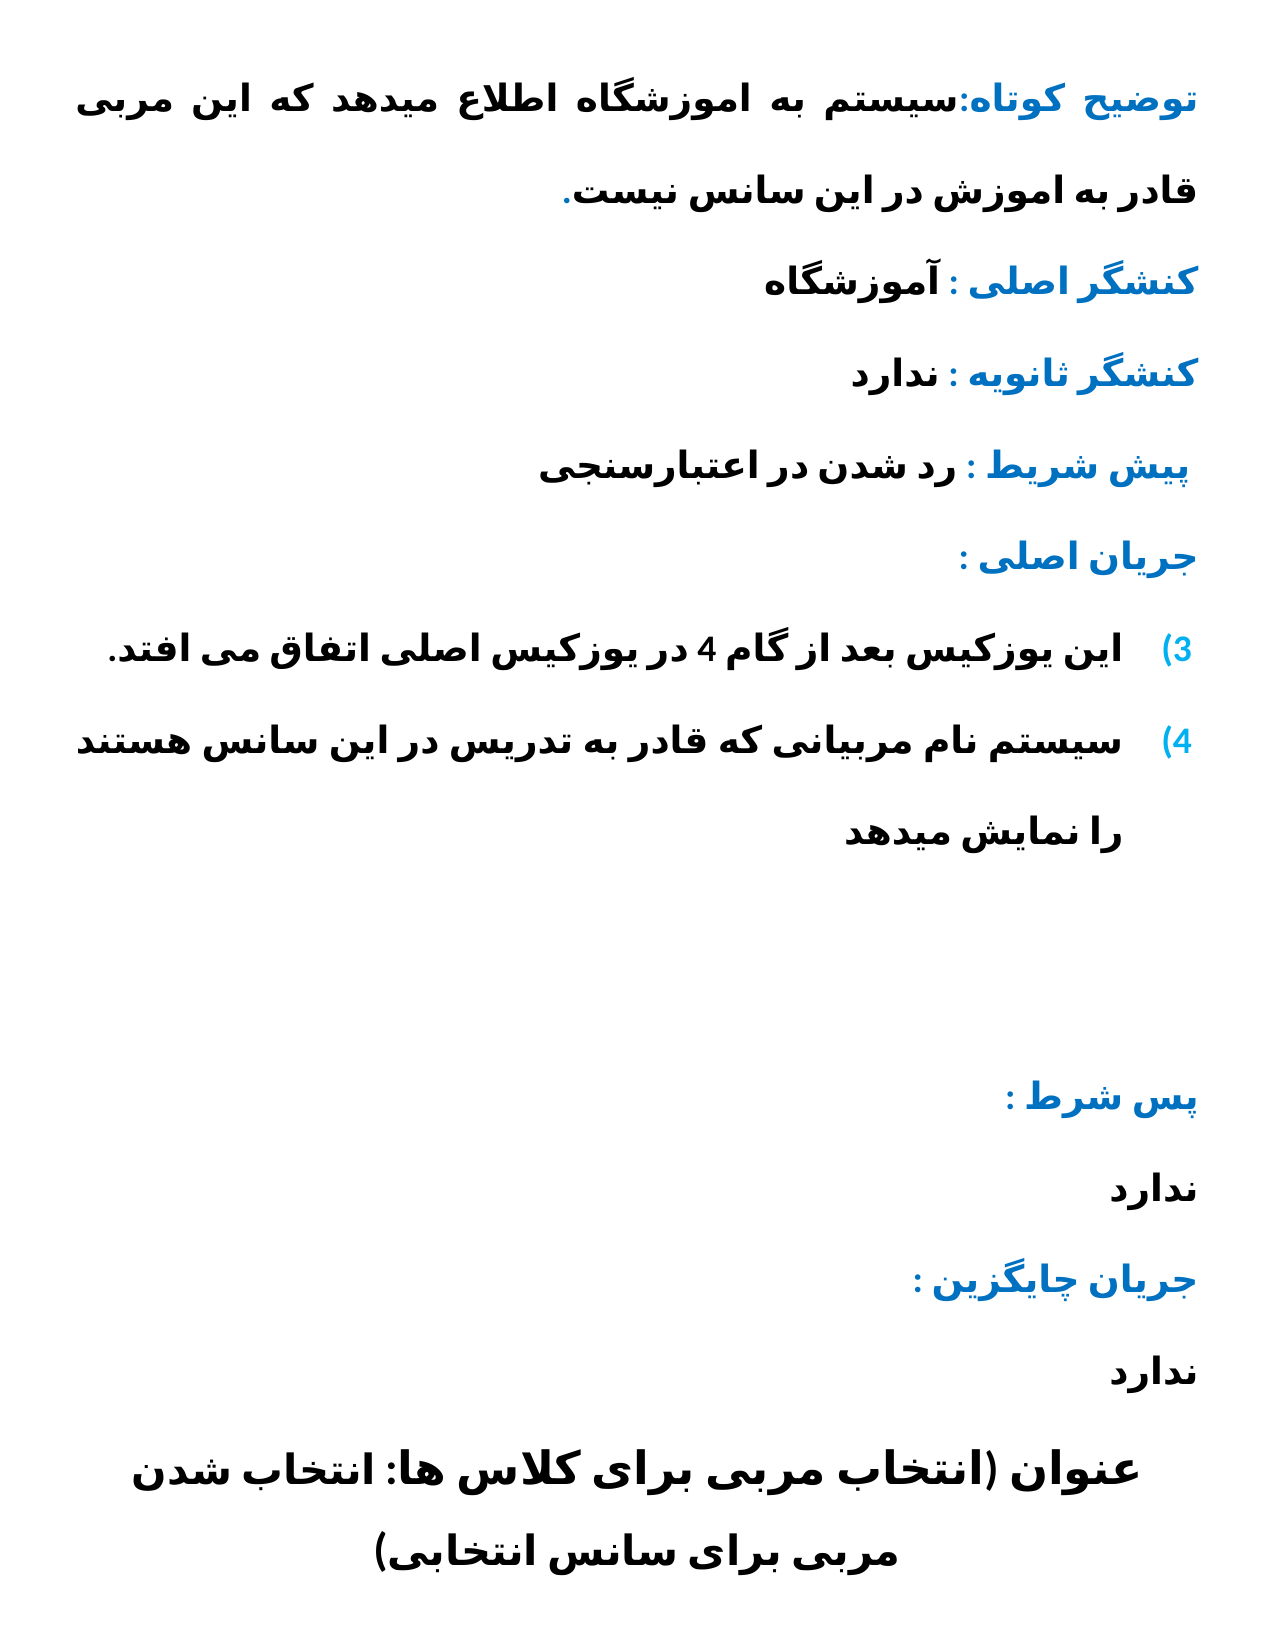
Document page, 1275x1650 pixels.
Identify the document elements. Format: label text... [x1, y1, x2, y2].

text کنشگر ثانویه : ندارد [75, 350, 1198, 396]
text پس شرط : [75, 1073, 1198, 1119]
text جریان اصلی : [75, 533, 1198, 579]
text ندارد [75, 1165, 1198, 1211]
list سیستم نام مربیانی که قادر به تدریس در این سانس هستند را نمایش میدهد [75, 717, 1161, 854]
text کنشگر اصلی : آموزشگاه [75, 258, 1198, 304]
text عنوان (انتخاب مربی برای کلاس ها: انتخاب شدن مربی برای سانس انتخابی) [75, 1440, 1198, 1577]
text جریان چایگزین : [75, 1256, 1198, 1302]
text توضیح کوتاه:سیستم به اموزشگاه اطلاع میدهد که این مربی قادر به اموزش در این سانس نیست. [75, 75, 1198, 212]
list این یوزکیس بعد از گام 4 در یوزکیس اصلی اتفاق می افتد. [75, 625, 1161, 671]
text ندارد [75, 1348, 1198, 1394]
text پیش شریط : رد شدن در اعتبارسنجی [75, 442, 1198, 487]
